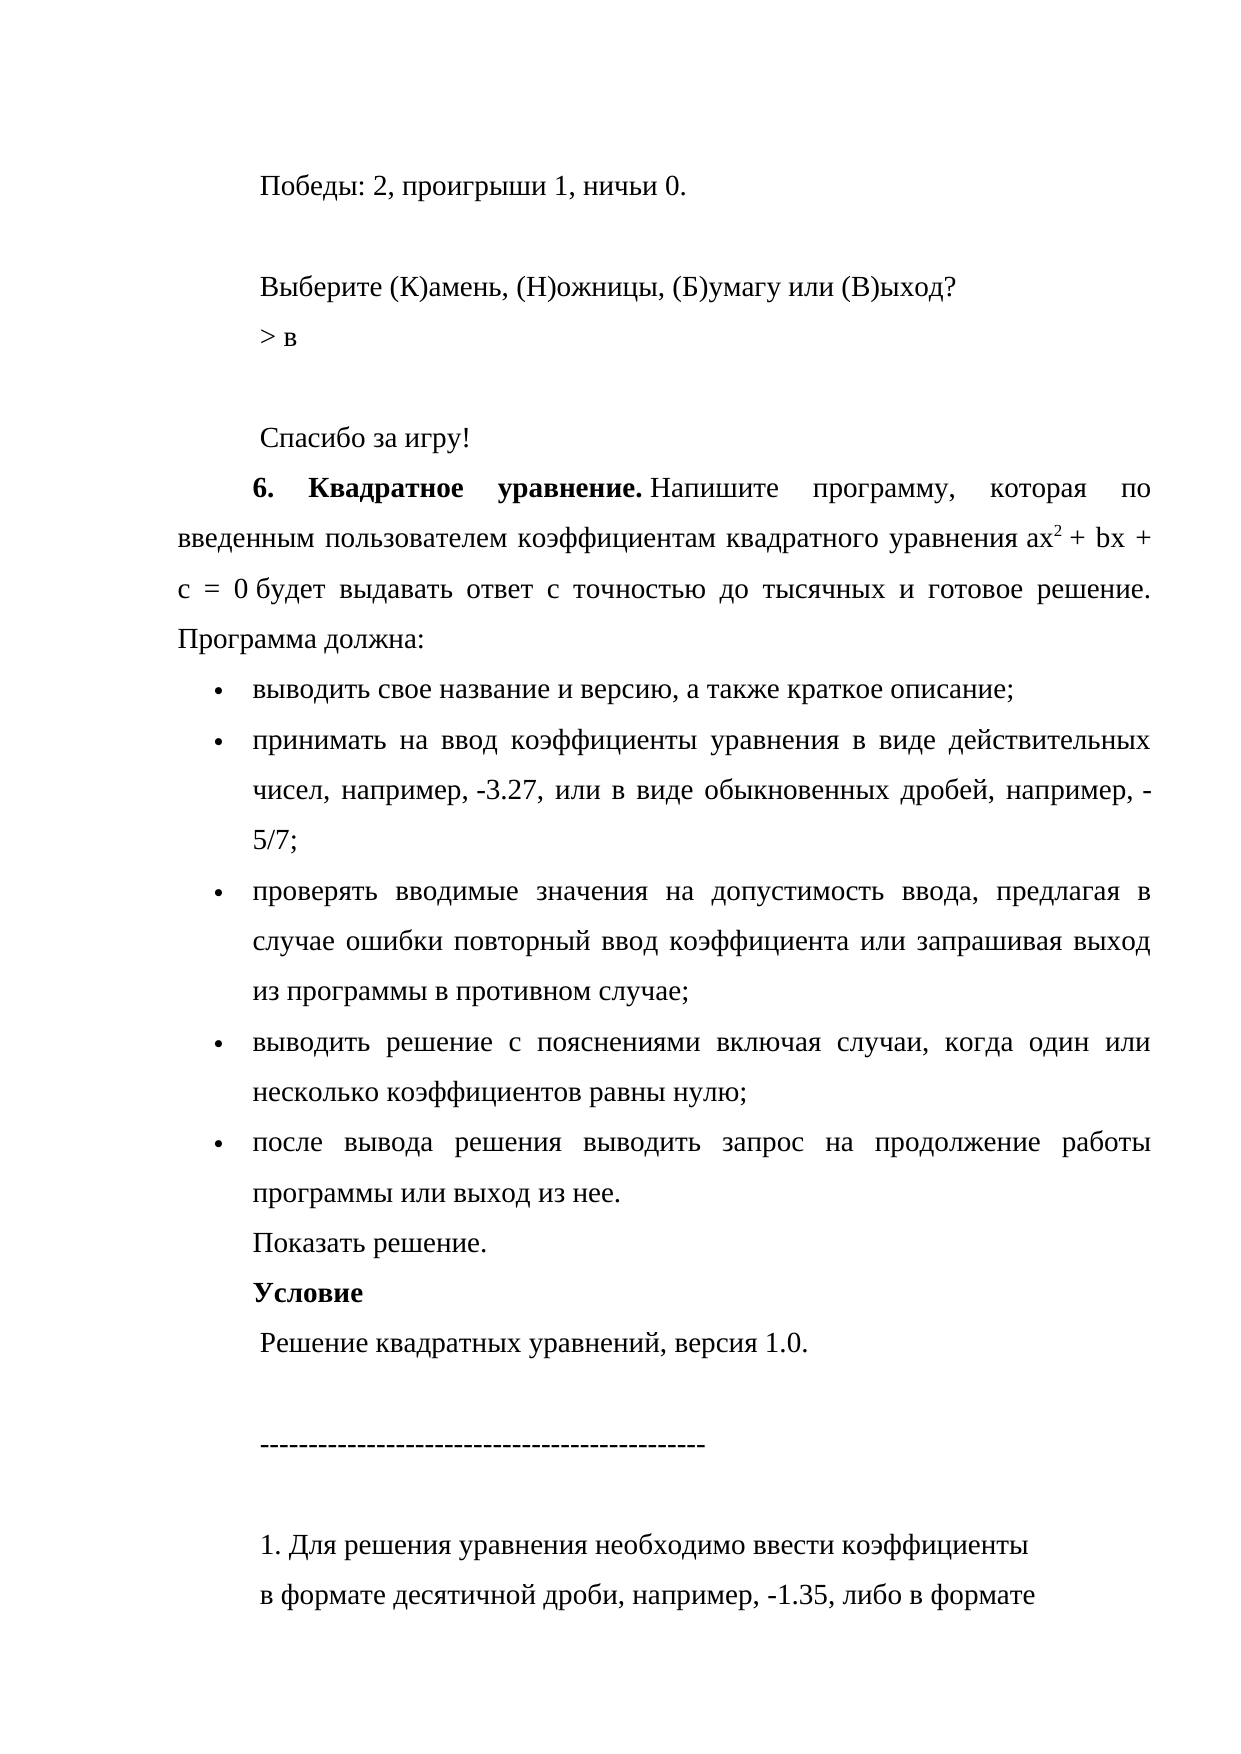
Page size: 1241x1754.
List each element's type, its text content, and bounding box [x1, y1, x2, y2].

list выводить решение с пояснениями включая случаи, когда один или несколько коэффициентов равны нулю; [215, 1024, 1152, 1108]
text Условие [177, 1275, 1152, 1309]
text Победы: 2, проигрыши 1, ничьи 0. [177, 168, 1152, 202]
text > в [177, 319, 1152, 353]
text Показать решение. [177, 1225, 1152, 1258]
text 6. Квадратное уравнение. Напишите программу, которая по введенным пользователем коэффициентам квадратного уравнения ax2 + bx + c = 0 будет выдавать ответ с точностью до тысячных и готовое решение. Программа должна: [177, 470, 1152, 655]
text в формате десятичной дроби, например, -1.35, либо в формате [177, 1577, 1152, 1611]
list выводить свое название и версию, а также краткое описание; [215, 672, 1152, 705]
list проверять вводимые значения на допустимость ввода, предлагая в случае ошибки повторный ввод коэффициента или запрашивая выход из программы в противном случае; [215, 873, 1152, 1007]
text 1. Для решения уравнения необходимо ввести коэффициенты [177, 1527, 1152, 1560]
text Выберите (К)амень, (Н)ожницы, (Б)умагу или (В)ыход? [177, 269, 1152, 303]
text Спасибо за игру! [177, 420, 1152, 453]
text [177, 1426, 1152, 1460]
list после вывода решения выводить запрос на продолжение работы программы или выход из нее. [215, 1124, 1152, 1208]
list принимать на ввод коэффициенты уравнения в виде действительных чисел, например, -3.27, или в виде обыкновенных дробей, например, -5/7; [215, 722, 1152, 856]
text Решение квадратных уравнений, версия 1.0. [177, 1326, 1152, 1359]
